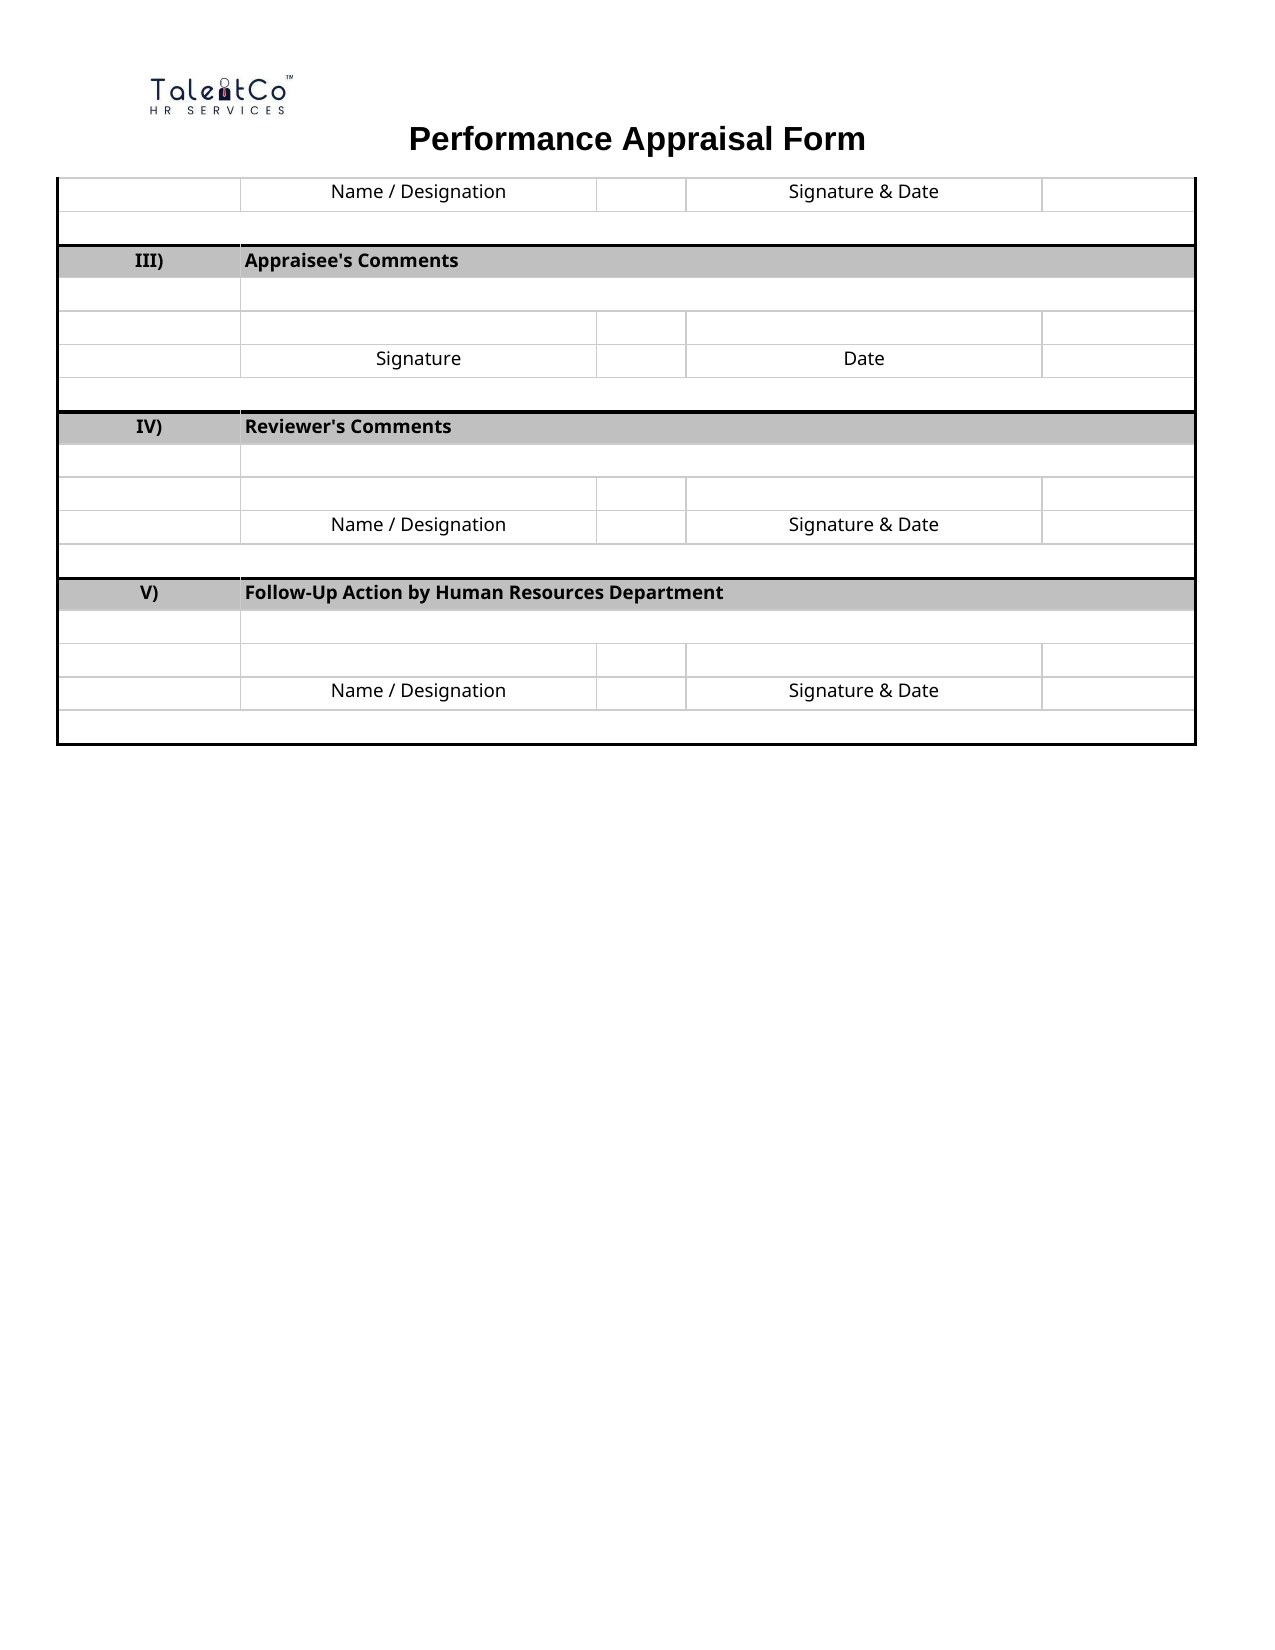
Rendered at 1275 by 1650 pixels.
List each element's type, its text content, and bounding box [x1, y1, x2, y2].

table_cell [597, 312, 685, 343]
table_cell Date [687, 345, 1041, 377]
table_cell [597, 478, 685, 510]
table_cell Name / Designation [241, 179, 596, 211]
table_cell [241, 644, 596, 676]
table_cell [241, 611, 1194, 642]
table_cell [241, 445, 1194, 476]
table_cell [59, 678, 240, 709]
table_cell Name / Designation [241, 511, 596, 543]
table_cell [59, 511, 240, 543]
table_cell [59, 378, 1194, 410]
table_cell [59, 478, 240, 510]
table_cell Signature & Date [687, 511, 1041, 543]
table_cell [597, 511, 685, 543]
table_cell [1043, 312, 1194, 343]
table_cell Name / Designation [241, 678, 596, 709]
picture [150, 75, 293, 115]
table_cell [59, 644, 240, 676]
table_cell [59, 611, 240, 642]
table_cell [59, 345, 240, 377]
table_cell [59, 445, 240, 476]
table_cell [241, 478, 596, 510]
table_cell III) [59, 247, 240, 277]
table_cell Signature [241, 345, 596, 377]
table_cell Follow-Up Action by Human Resources Department [241, 580, 1194, 609]
table_cell IV) [59, 414, 240, 443]
table_cell Signature & Date [687, 179, 1041, 211]
table_cell [1043, 678, 1194, 709]
table_cell [687, 312, 1041, 343]
table_cell V) [59, 580, 240, 609]
table_cell [597, 179, 685, 211]
table_cell Reviewer's Comments [241, 414, 1194, 443]
table_cell [1043, 345, 1194, 377]
table_cell [59, 278, 240, 310]
table_cell [1043, 179, 1194, 211]
table_cell [687, 644, 1041, 676]
table_cell [59, 179, 240, 211]
table_cell [1043, 511, 1194, 543]
table_cell [241, 312, 596, 343]
table_cell [1043, 644, 1194, 676]
table_cell Signature & Date [687, 678, 1041, 709]
table_cell [597, 678, 685, 709]
table_cell Appraisee's Comments [241, 247, 1194, 277]
table_cell [597, 644, 685, 676]
table_cell [59, 312, 240, 343]
table_cell [1043, 478, 1194, 510]
table_cell [59, 545, 1194, 577]
table_cell [687, 478, 1041, 510]
table_cell [59, 212, 1194, 244]
table_cell [241, 278, 1194, 310]
table_cell [597, 345, 685, 377]
table_cell [59, 711, 1194, 743]
